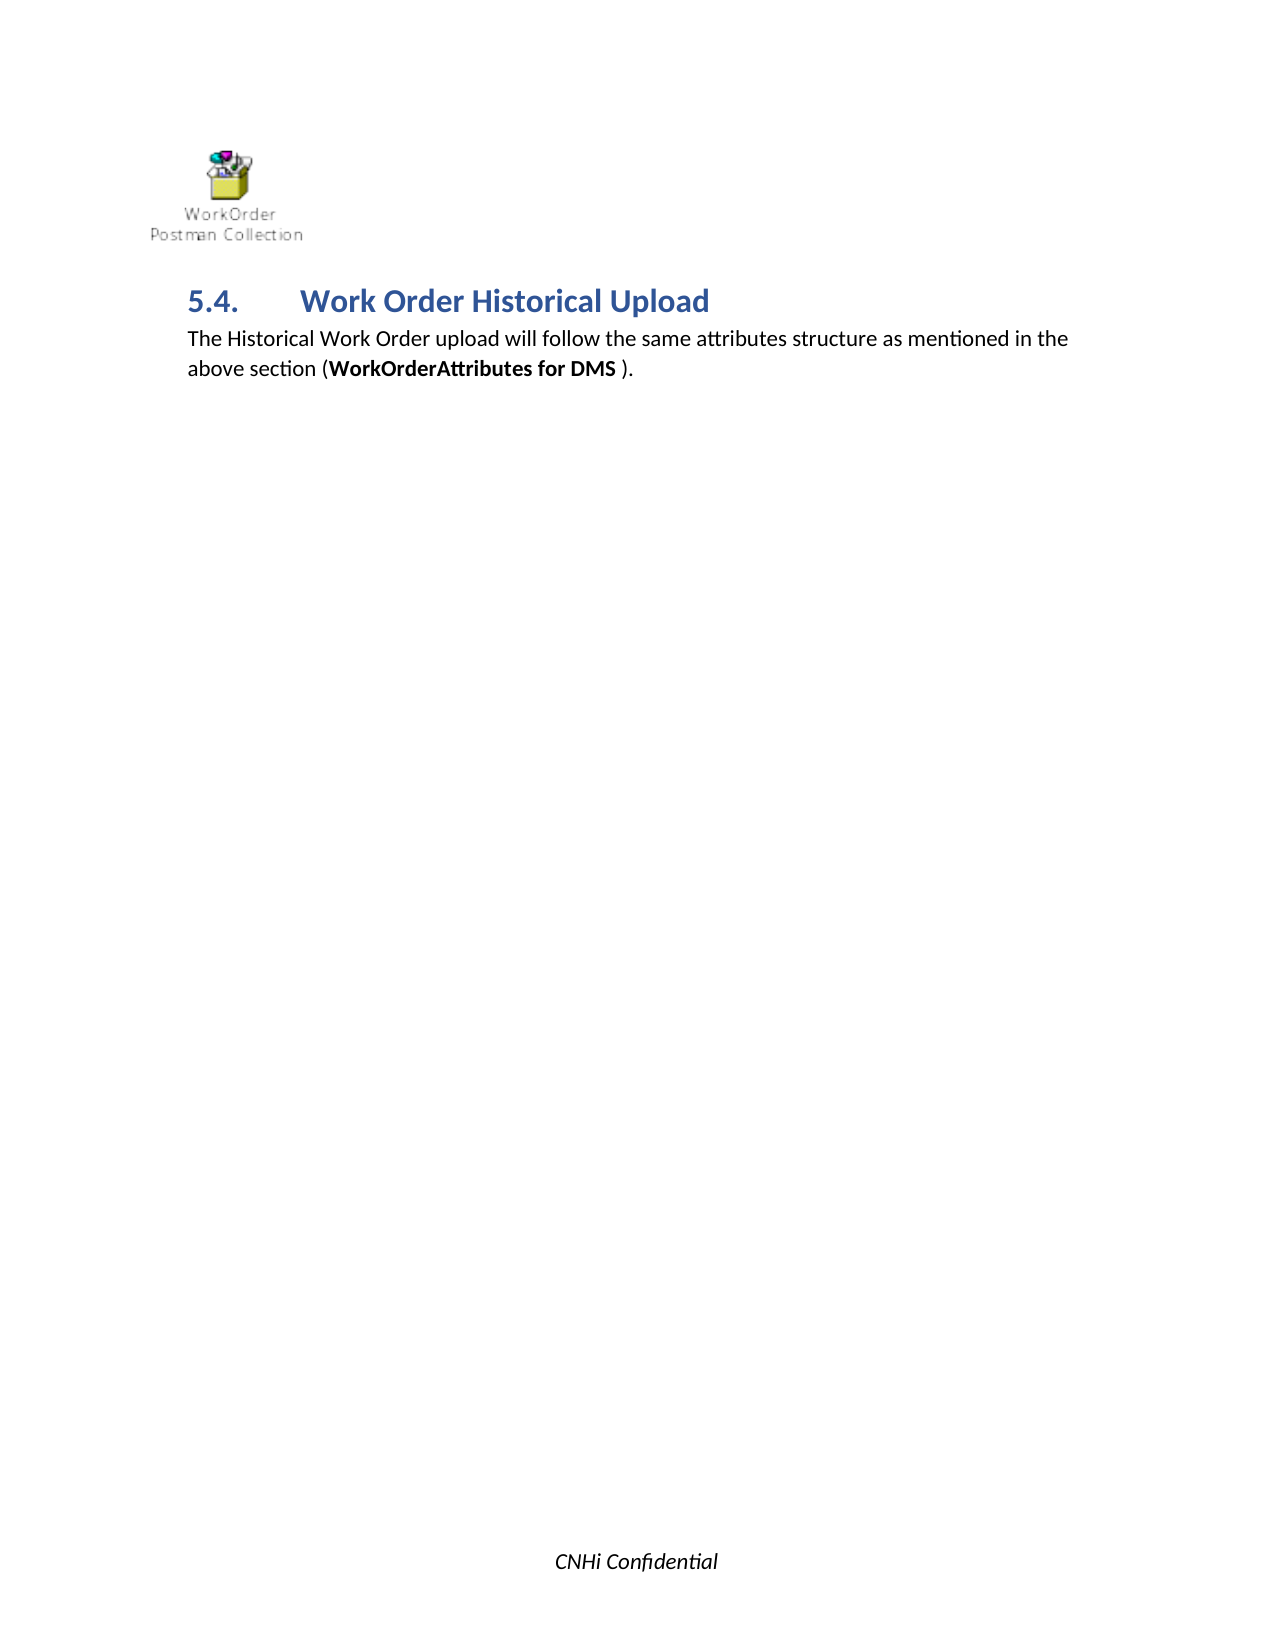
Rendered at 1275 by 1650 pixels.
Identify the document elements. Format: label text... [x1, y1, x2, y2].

text The Historical Work Order upload will follow the same attributes structure as mentioned in the above section (WorkOrderAttributes for DMS ). [187, 324, 1125, 382]
subtitle Work Order Historical Upload [187, 280, 1125, 321]
